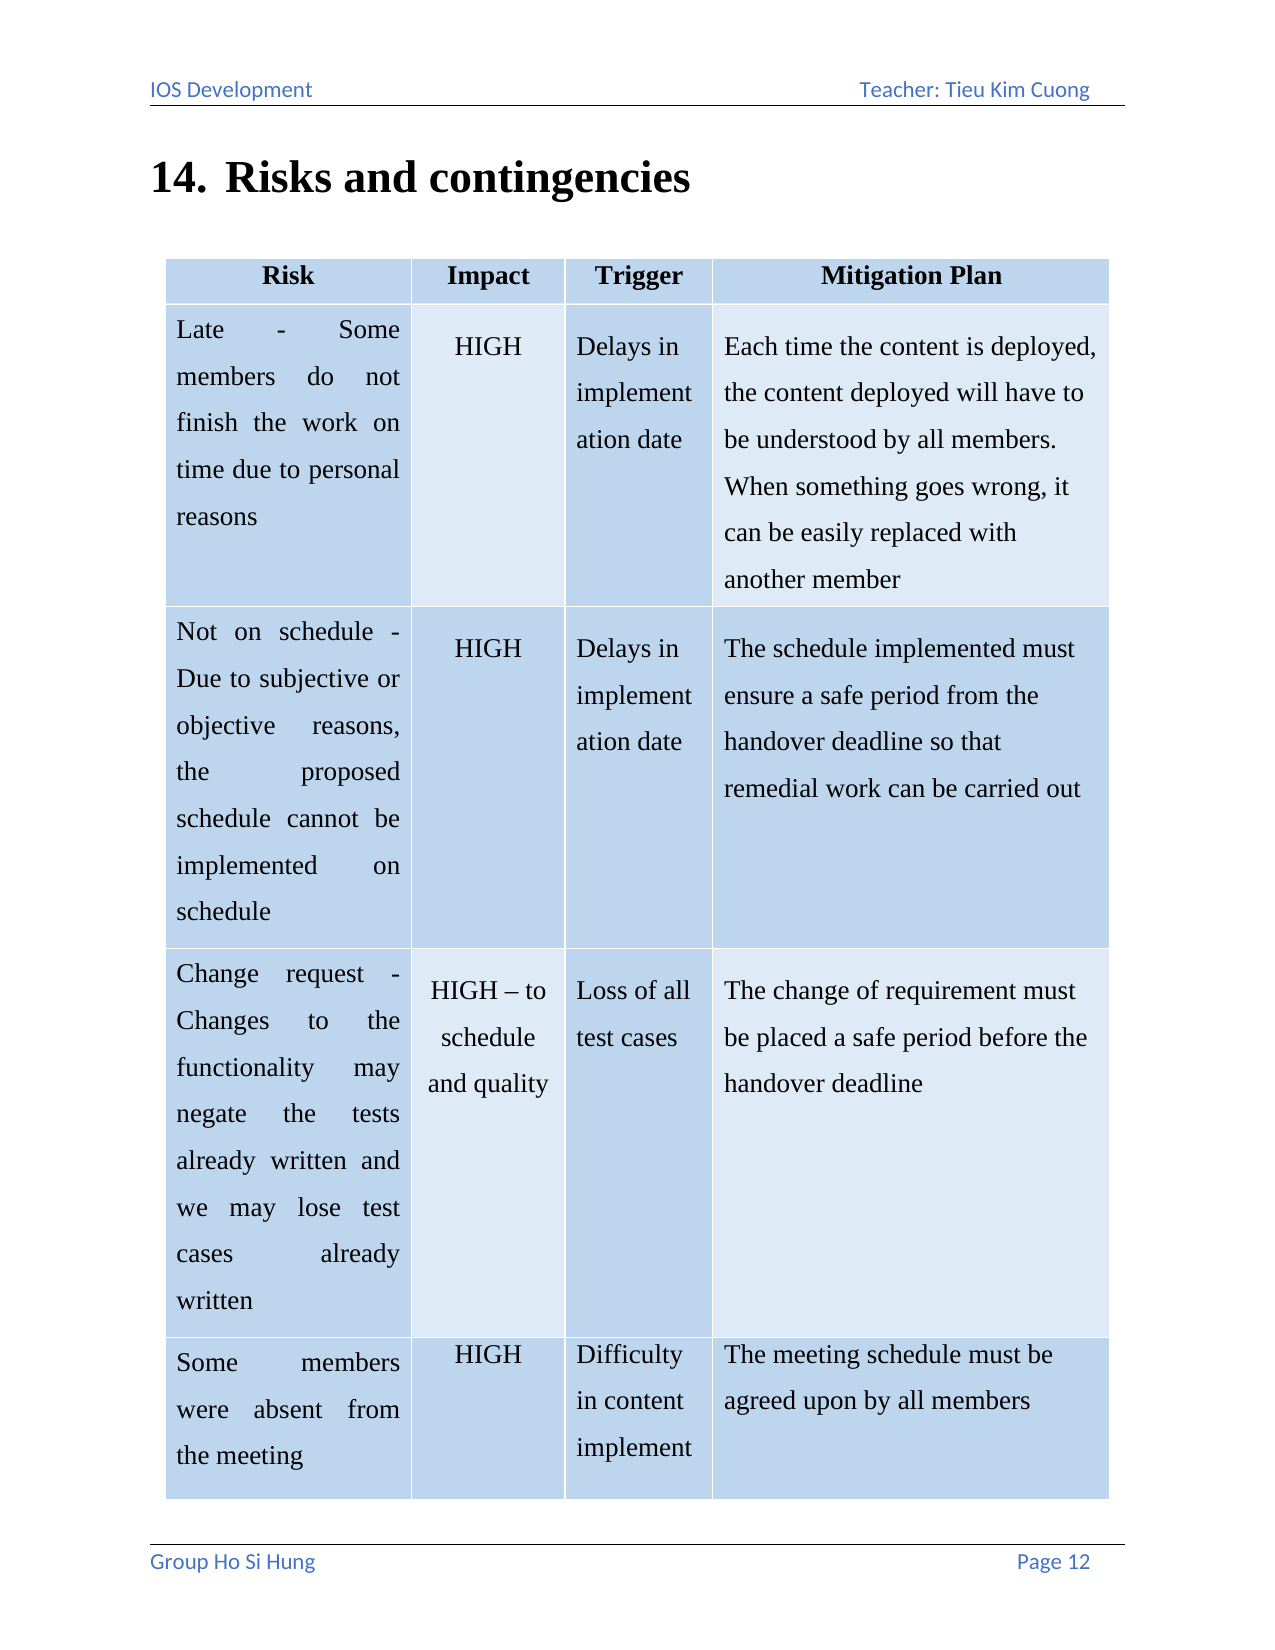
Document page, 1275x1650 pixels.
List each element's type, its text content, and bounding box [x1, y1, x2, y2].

table_cell HIGH [412, 305, 564, 606]
table_cell HIGH [412, 1338, 564, 1499]
table_cell Change request - Changes to the functionality may negate the tests already written and we may lose test cases already written [166, 949, 411, 1337]
table_cell Loss of all test cases [566, 949, 712, 1337]
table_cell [566, 1338, 712, 1499]
table_cell The schedule implemented must ensure a safe period from the handover deadline so that remedial work can be carried out [713, 607, 1109, 948]
table_header Risk [166, 259, 411, 303]
table_header Impact [412, 259, 564, 303]
table_header Mitigation Plan [713, 259, 1109, 303]
table_cell Delays in implementation date [566, 607, 712, 948]
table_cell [166, 1338, 411, 1499]
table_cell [713, 1338, 1109, 1499]
table_cell HIGH – to schedule and quality [412, 949, 564, 1337]
table_cell Delays in implementation date [566, 305, 712, 606]
subtitle Risks and contingencies [150, 150, 1125, 203]
table_cell Not on schedule - Due to subjective or objective reasons, the proposed schedule cannot be implemented on schedule [166, 607, 411, 948]
table_cell The change of requirement must be placed a safe period before the handover deadline [713, 949, 1109, 1337]
table_header Trigger [566, 259, 712, 303]
table_cell Each time the content is deployed, the content deployed will have to be understood by all members. When something goes wrong, it can be easily replaced with another member [713, 305, 1109, 606]
table_cell HIGH [412, 607, 564, 948]
table_cell Late - Some members do not finish the work on time due to personal reasons [166, 305, 411, 606]
